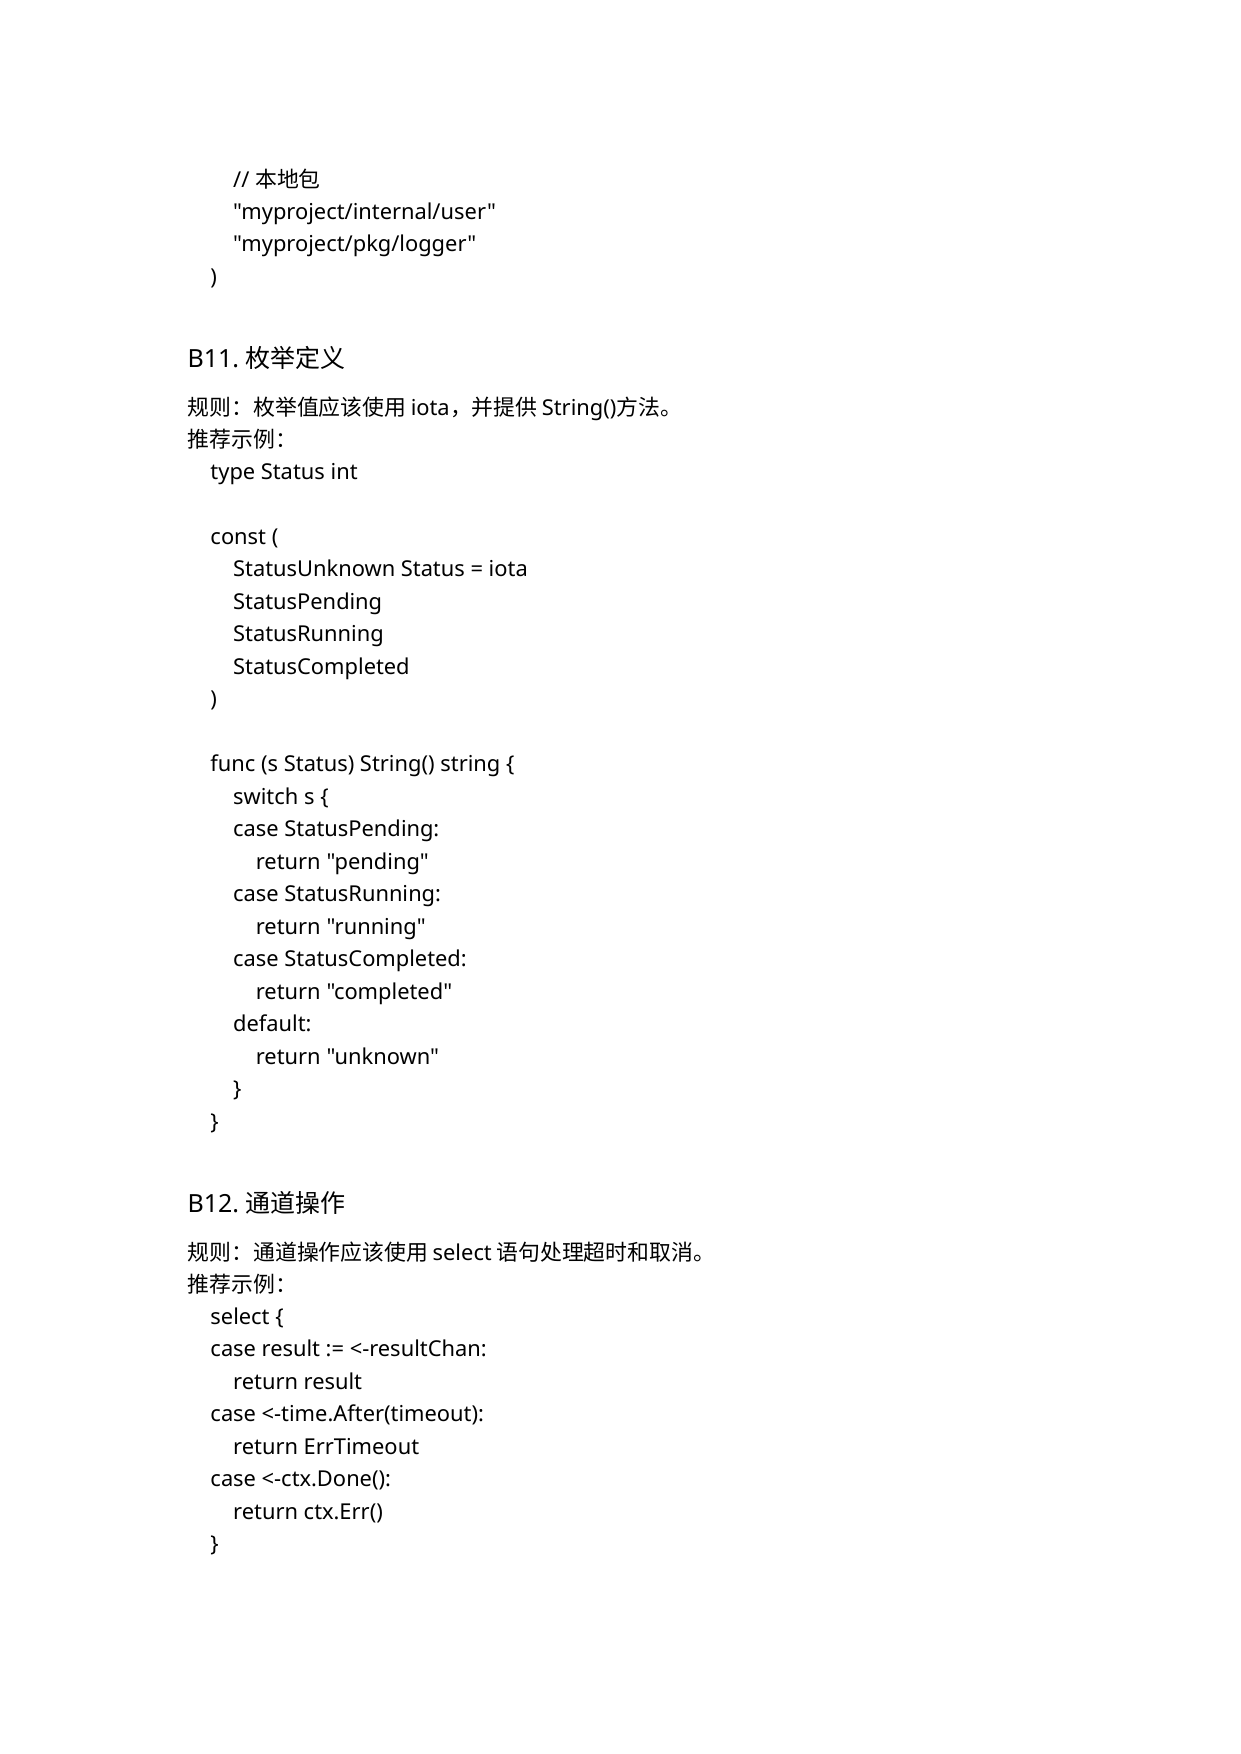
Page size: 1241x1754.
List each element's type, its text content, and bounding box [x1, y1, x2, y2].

text B11. 枚举定义 [187, 324, 1053, 389]
text "myproject/pkg/logger" [187, 227, 1053, 259]
text case StatusRunning: [187, 877, 1053, 909]
text StatusUnknown Status = iota [187, 552, 1053, 584]
text StatusRunning [187, 617, 1053, 649]
text 规则：通道操作应该使用select语句处理超时和取消。 [187, 1234, 1053, 1267]
text return "running" [187, 909, 1053, 942]
text // 本地包 [187, 162, 1053, 194]
text StatusCompleted [187, 649, 1053, 682]
text type Status int [187, 454, 1053, 487]
text 规则：枚举值应该使用iota，并提供String()方法。 [187, 389, 1053, 422]
text return "completed" [187, 974, 1053, 1007]
text } [187, 1527, 1053, 1559]
text case result := <-resultChan: [187, 1332, 1053, 1364]
text return result [187, 1364, 1053, 1397]
text 推荐示例： [187, 422, 1053, 454]
text ) [187, 682, 1053, 714]
text StatusPending [187, 584, 1053, 617]
text case StatusCompleted: [187, 942, 1053, 974]
text switch s { [187, 779, 1053, 812]
text return "pending" [187, 844, 1053, 877]
text } [187, 1104, 1053, 1137]
text case <-time.After(timeout): [187, 1397, 1053, 1429]
text func (s Status) String() string { [187, 747, 1053, 779]
text return ctx.Err() [187, 1494, 1053, 1527]
text "myproject/internal/user" [187, 194, 1053, 227]
text select { [187, 1299, 1053, 1332]
text const ( [187, 519, 1053, 552]
text case StatusPending: [187, 812, 1053, 844]
text ) [187, 259, 1053, 292]
text } [187, 1072, 1053, 1104]
text B12. 通道操作 [187, 1169, 1053, 1234]
text return ErrTimeout [187, 1429, 1053, 1462]
text 推荐示例： [187, 1267, 1053, 1299]
text case <-ctx.Done(): [187, 1462, 1053, 1494]
text return "unknown" [187, 1039, 1053, 1072]
text default: [187, 1007, 1053, 1039]
